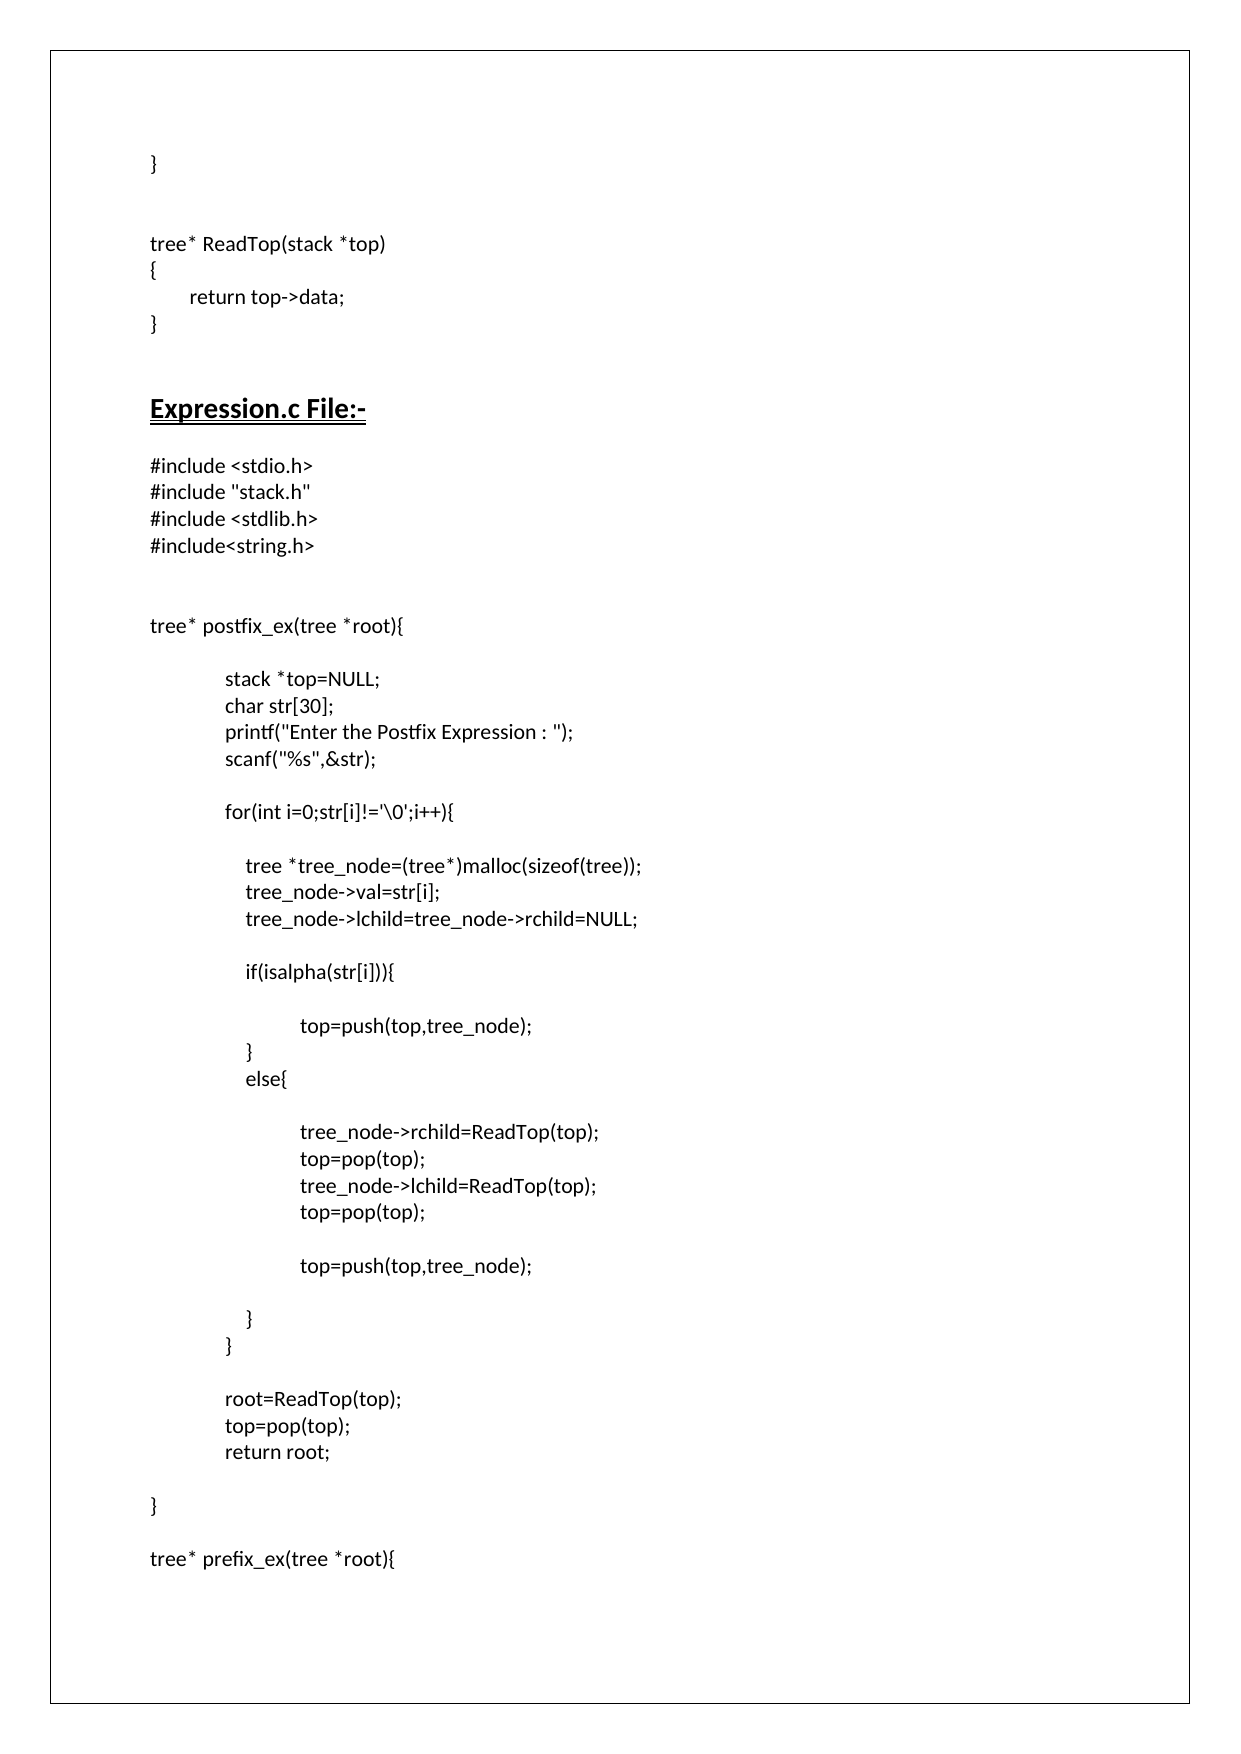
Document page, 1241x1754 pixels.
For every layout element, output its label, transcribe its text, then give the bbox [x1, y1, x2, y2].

text } [225, 1332, 1090, 1358]
text } [150, 1492, 1090, 1518]
text top=pop(top); [300, 1145, 1090, 1172]
text tree_node->lchild=ReadTop(top); [300, 1172, 1090, 1198]
text top=pop(top); [300, 1198, 1090, 1225]
text if(isalpha(str[i])){ [245, 958, 1090, 985]
text tree_node->rchild=ReadTop(top); [300, 1118, 1090, 1145]
text return top->data; [150, 283, 1090, 310]
text } [245, 1305, 1090, 1332]
text #include "stack.h" [150, 478, 1090, 505]
text #include <stdlib.h> [150, 505, 1090, 532]
text tree *tree_node=(tree*)malloc(sizeof(tree)); [245, 852, 1090, 878]
text tree_node->val=str[i]; [245, 878, 1090, 905]
text } [150, 310, 1090, 337]
text for(int i=0;str[i]!='\0';i++){ [225, 798, 1090, 825]
text top=pop(top); [225, 1412, 1090, 1438]
text char str[30]; [225, 692, 1090, 718]
text } [245, 1038, 1090, 1065]
text stack *top=NULL; [225, 665, 1090, 692]
text top=push(top,tree_node); [245, 1012, 1090, 1038]
text tree_node->lchild=tree_node->rchild=NULL; [245, 905, 1090, 932]
text top=push(top,tree_node); [300, 1252, 1090, 1278]
text } [150, 150, 1090, 177]
text else{ [245, 1065, 1090, 1092]
text tree* postfix_ex(tree *root){ [150, 612, 1090, 638]
text #include<string.h> [150, 532, 1090, 558]
text root=ReadTop(top); [225, 1385, 1090, 1412]
text tree* prefix_ex(tree *root){ [150, 1545, 1090, 1572]
text return root; [225, 1438, 1090, 1465]
text printf("Enter the Postfix Expression : "); [225, 718, 1090, 745]
text tree* ReadTop(stack *top) [150, 230, 1090, 257]
text Expression.c File:- [150, 390, 1090, 426]
text scanf("%s",&str); [225, 745, 1090, 772]
text #include <stdio.h> [150, 452, 1090, 478]
text { [150, 257, 1090, 283]
